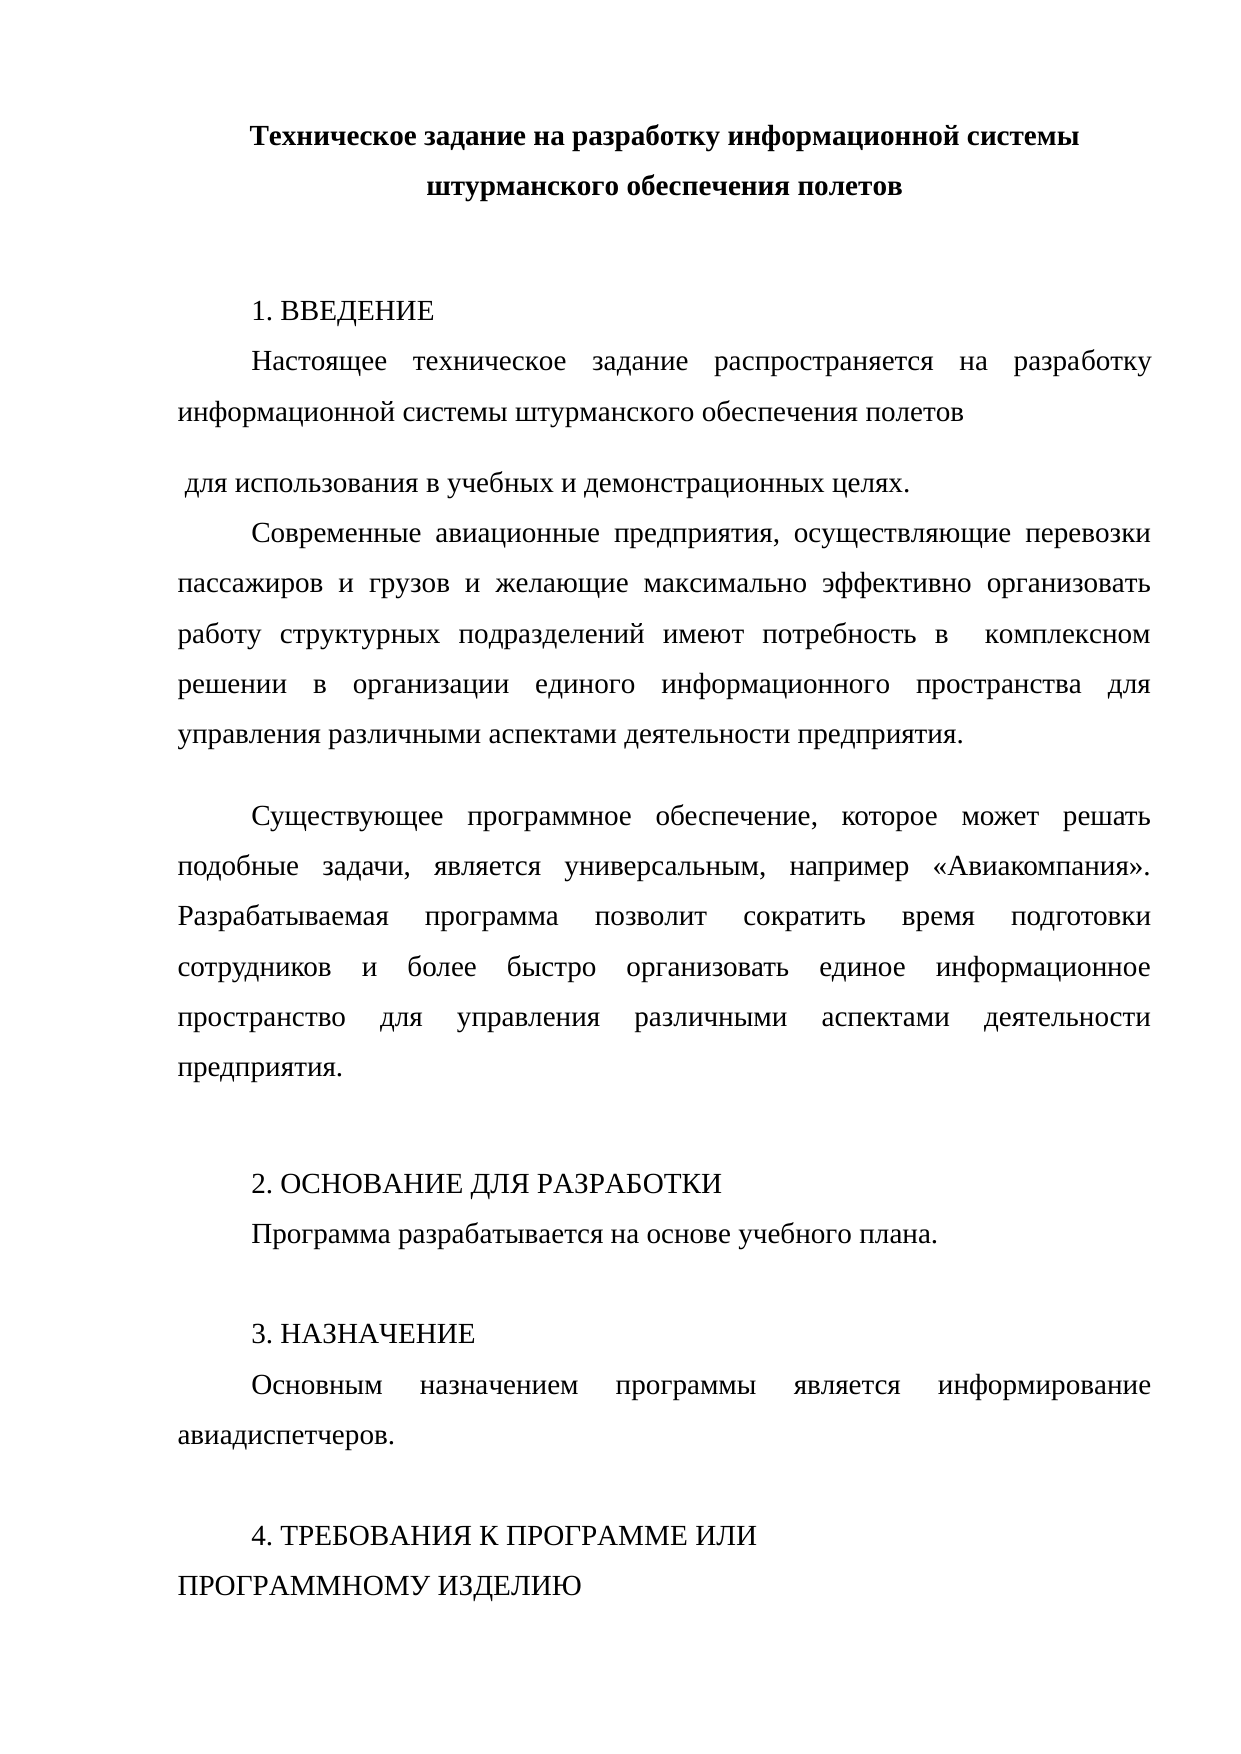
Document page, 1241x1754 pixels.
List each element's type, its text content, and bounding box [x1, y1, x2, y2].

text Основным назначением программы является информирование авиадиспетчеров. [177, 1367, 1152, 1451]
text Современные авиационные предприятия, осуществляющие перевозки пассажиров и грузов и желающие максимально эффективно организовать работу структурных подразделений имеют потребность в комплексном решении в организации единого информационного пространства для управления различными аспектами деятельности предприятия. [177, 515, 1152, 750]
text ПРОГРАММНОМУ ИЗДЕЛИЮ [177, 1568, 1152, 1602]
text Настоящее техническое задание распространяется на разработку информационной системы штурманского обеспечения полетов [177, 343, 1152, 427]
text Программа разрабатывается на основе учебного плана. [177, 1216, 1152, 1249]
text 3. НАЗНАЧЕНИЕ [177, 1317, 1152, 1350]
text 1. ВВЕДЕНИЕ [177, 293, 1152, 327]
text 4. ТРЕБОВАНИЯ К ПРОГРАММЕ ИЛИ [177, 1518, 1152, 1551]
text 2. ОСНОВАНИЕ ДЛЯ РАЗРАБОТКИ [177, 1166, 1152, 1199]
text для использования в учебных и демонстрационных целях. [177, 465, 1152, 498]
text Техническое задание на разработку информационной системы штурманского обеспечения полетов [177, 118, 1152, 202]
subtitle Существующее программное обеспечение, которое может решать подобные задачи, является универсальным, например «Авиакомпания». Разрабатываемая программа позволит сократить время подготовки сотрудников и более быстро организовать единое информационное пространство для управления различными аспектами деятельности предприятия. [177, 798, 1152, 1083]
